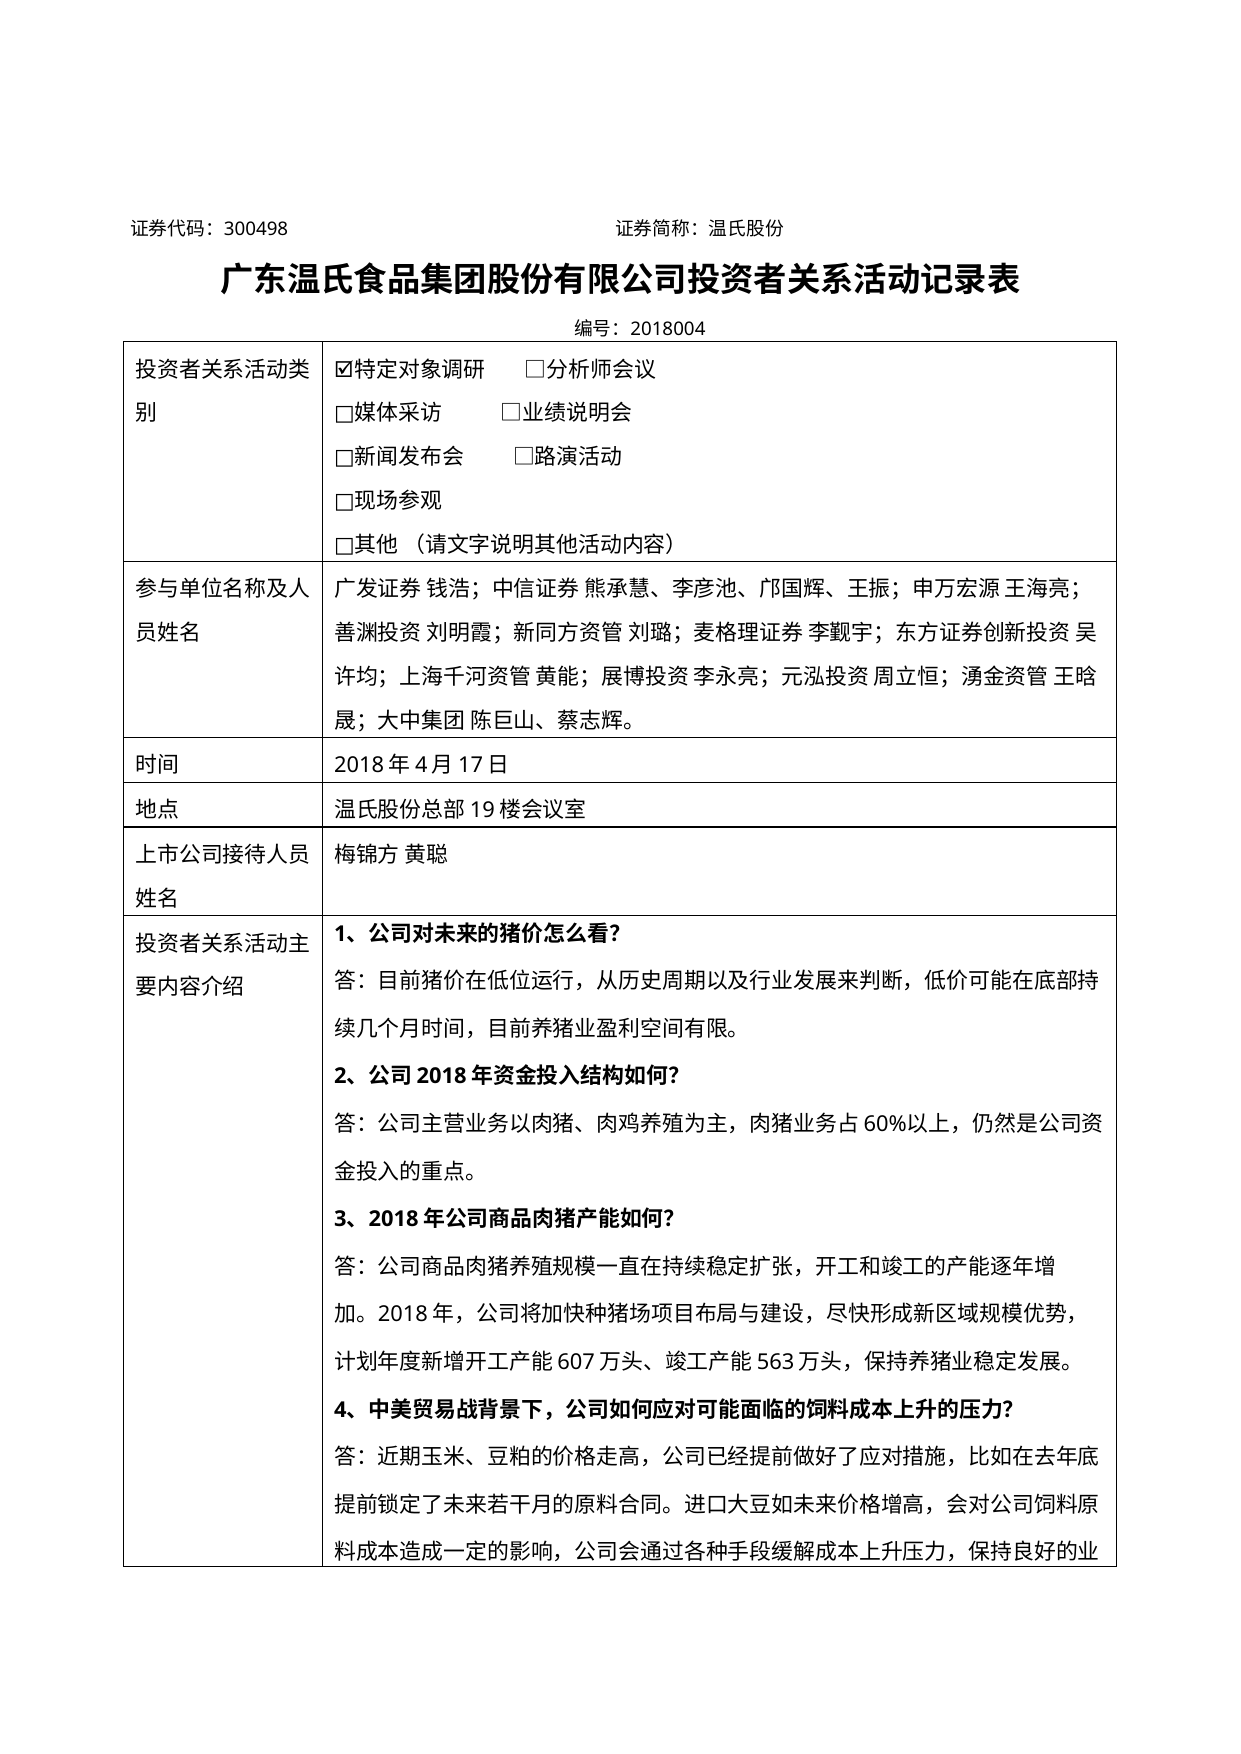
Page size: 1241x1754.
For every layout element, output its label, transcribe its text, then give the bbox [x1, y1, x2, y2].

table_header 投资者关系活动类别 [124, 342, 322, 561]
text 证券代码：300498 证券简称：温氏股份 [130, 213, 1110, 241]
text 编号：2018004 [130, 314, 1110, 341]
table_cell 投资者关系活动主要内容介绍 [124, 916, 322, 1566]
table_cell 参与单位名称及人员姓名 [124, 562, 322, 737]
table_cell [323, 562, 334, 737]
text 广东温氏食品集团股份有限公司投资者关系活动记录表 [130, 253, 1110, 301]
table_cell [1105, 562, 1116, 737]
table_cell 梅锦方 黄聪 [323, 828, 1116, 915]
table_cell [323, 916, 1116, 1566]
